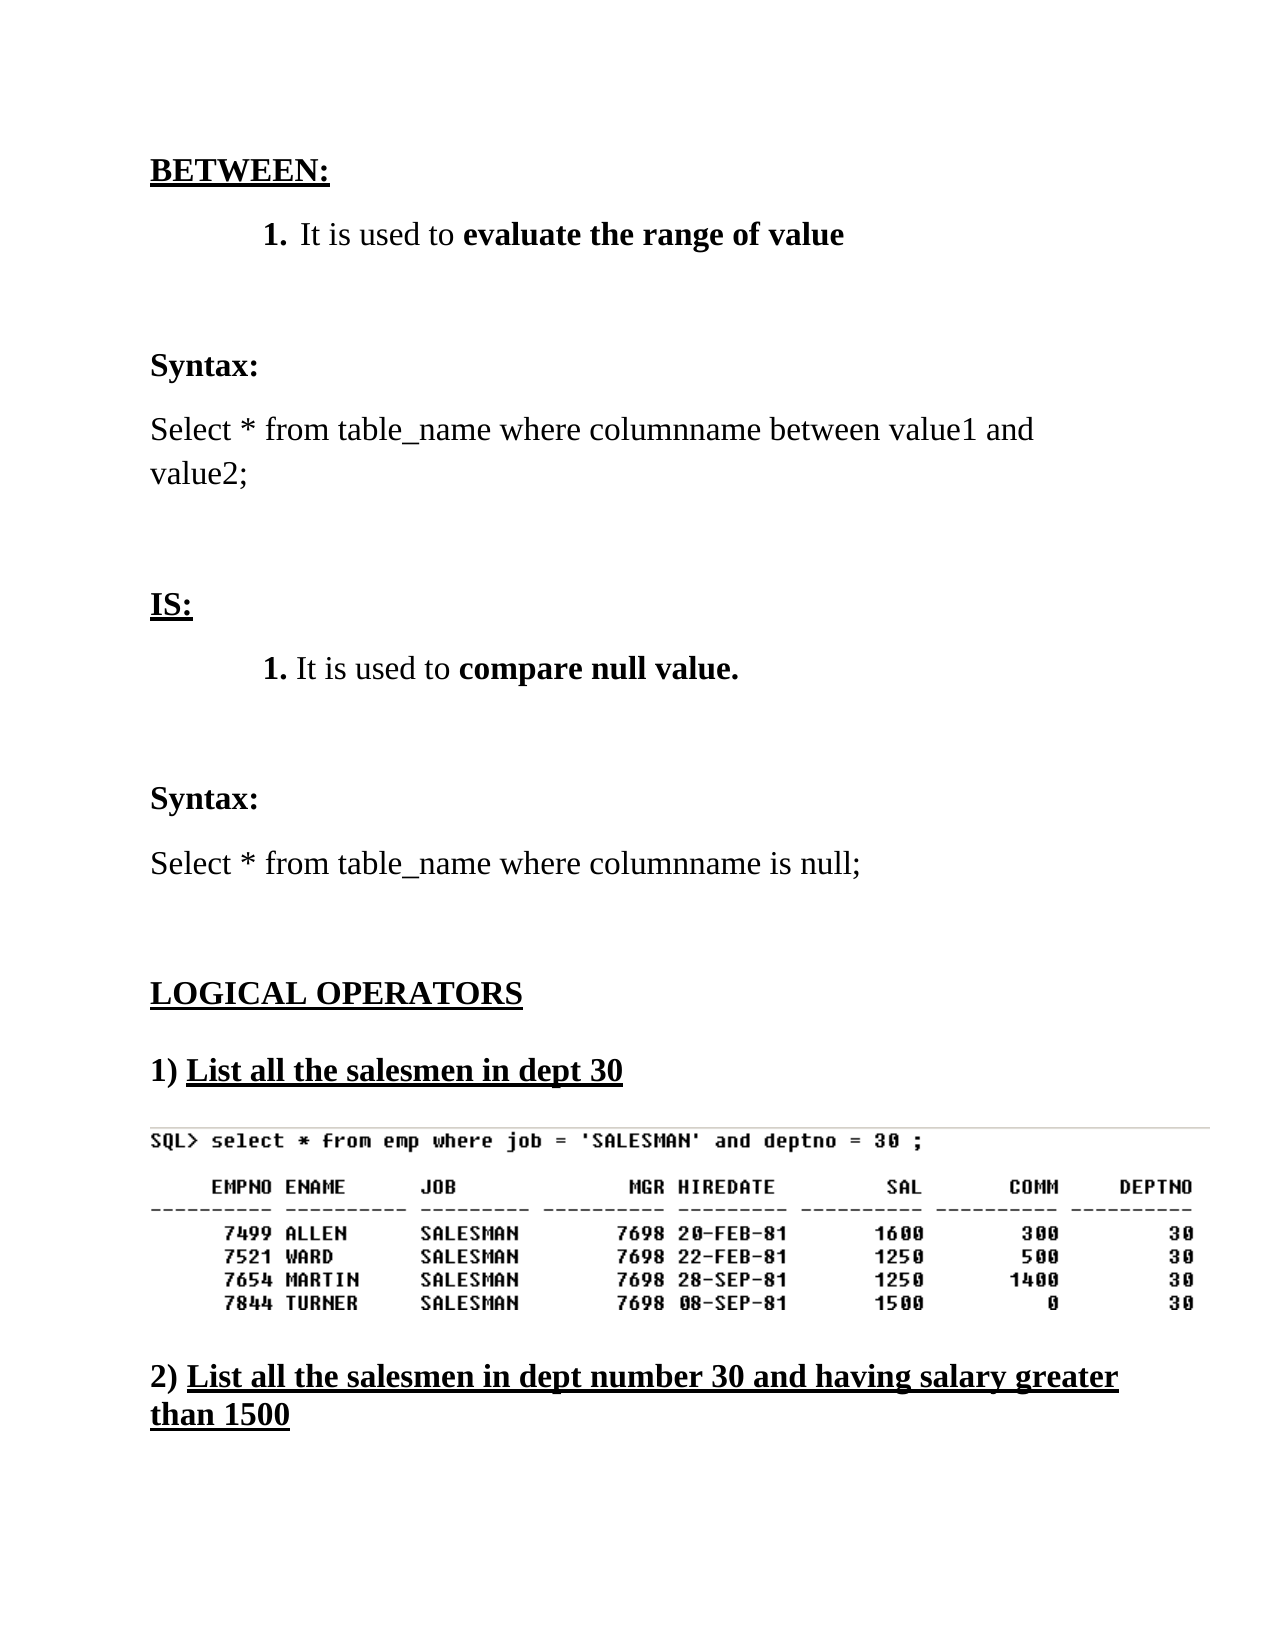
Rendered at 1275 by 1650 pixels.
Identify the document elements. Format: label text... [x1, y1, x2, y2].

text 1. It is used to compare null value. [262, 648, 1275, 686]
list It is used to evaluate the range of value [262, 214, 1275, 252]
text Select * from table_name where columnname is null; [150, 843, 1275, 881]
text Select * from table_name where columnname between value1 and value2; [150, 409, 1125, 491]
subtitle LOGICAL OPERATORS [150, 973, 1275, 1012]
subtitle IS: [150, 584, 1275, 622]
list List all the salesmen in dept number 30 and having salary greater than 1500 [150, 1356, 1125, 1433]
subtitle Syntax: [150, 345, 1275, 383]
picture [150, 1127, 1210, 1310]
text BETWEEN: [150, 150, 1275, 188]
subtitle Syntax: [150, 779, 1275, 817]
list List all the salesmen in dept 30 [150, 1050, 1275, 1089]
